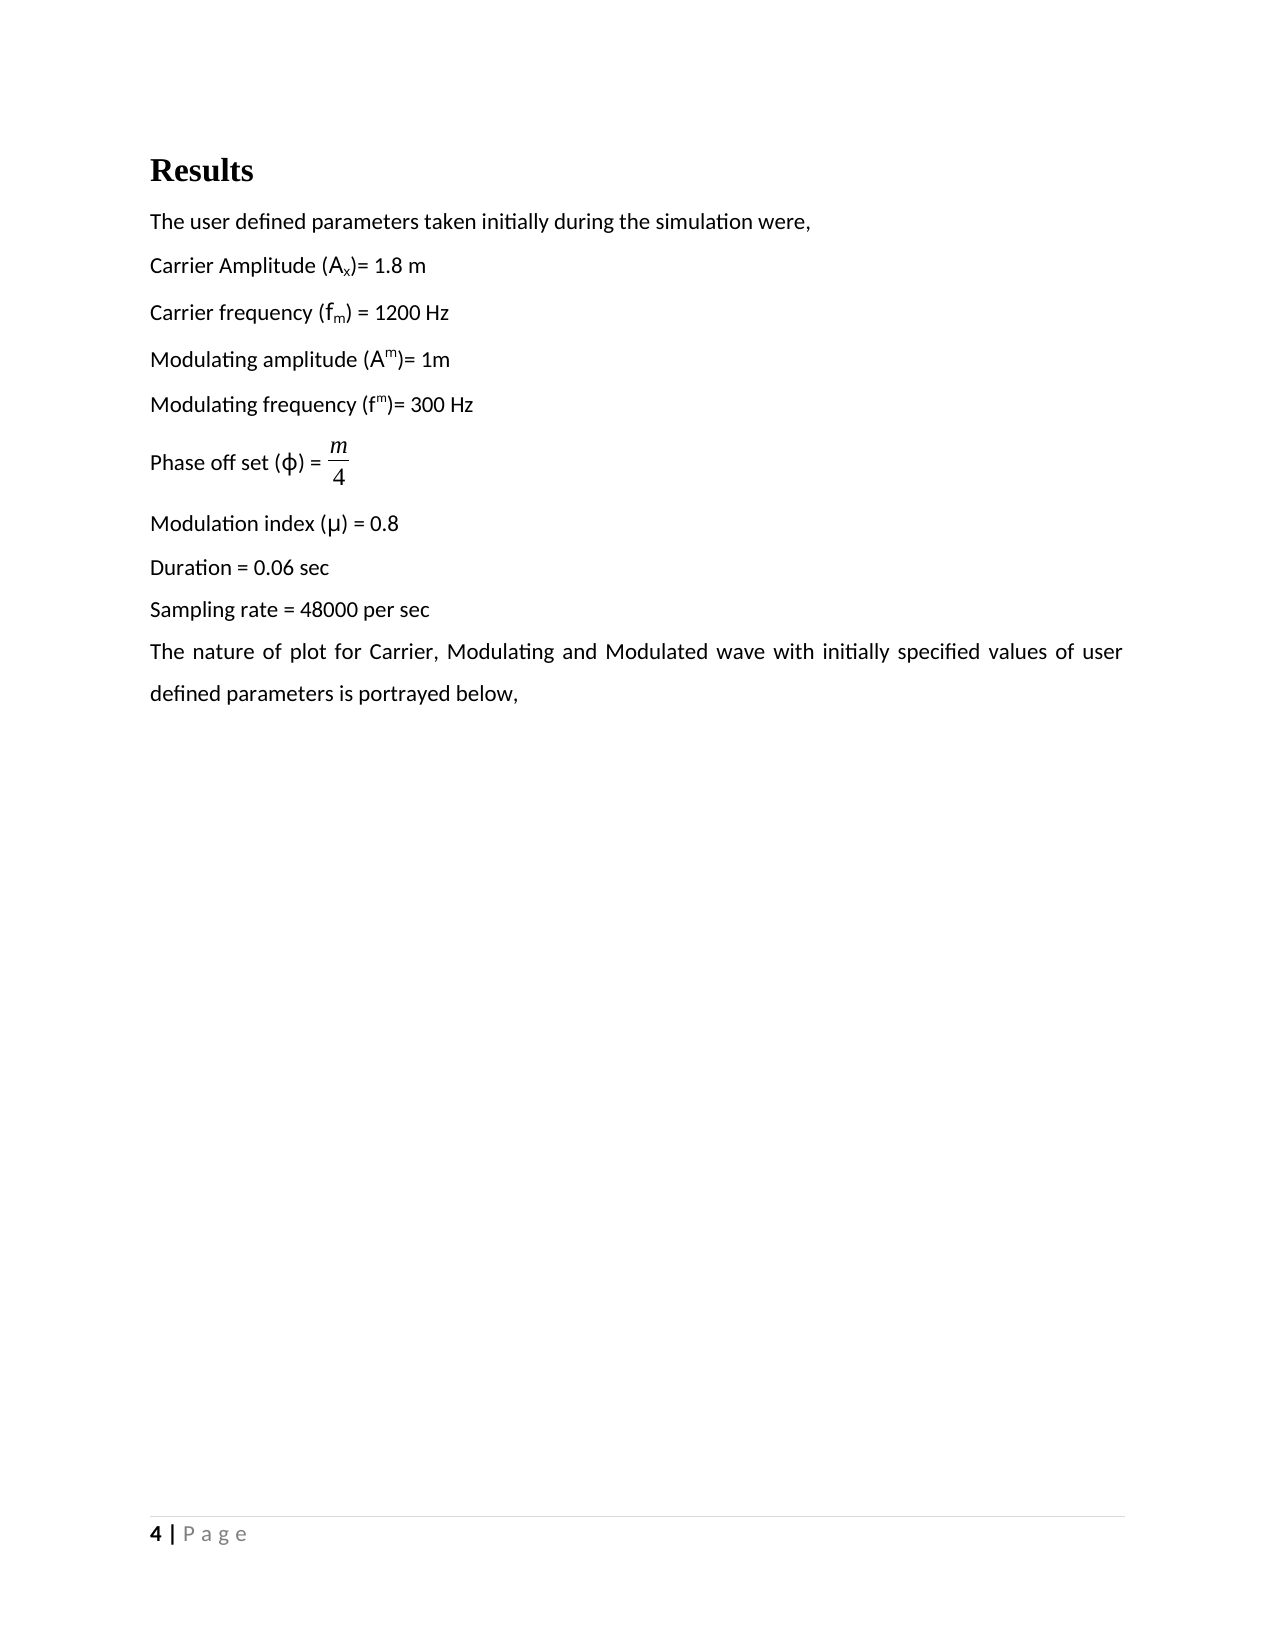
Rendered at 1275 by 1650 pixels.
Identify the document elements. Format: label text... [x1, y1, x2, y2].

text The user defined parameters taken initially during the simulation were, [150, 207, 1125, 236]
text Carrier frequency (fm) = 1200 Hz [150, 296, 1125, 328]
text The nature of plot for Carrier, Modulating and Modulated wave with initially specified values of user defined parameters is portrayed below, [150, 637, 1125, 707]
text Modulating frequency (fm)= 300 Hz [150, 390, 1125, 418]
subtitle Results [150, 150, 1125, 188]
text Modulation index (µ) = 0.8 [150, 507, 1125, 538]
text Sampling rate = 48000 per sec [150, 596, 1125, 623]
text Carrier Amplitude (Ax)= 1.8 m [150, 249, 1125, 281]
text Duration = 0.06 sec [150, 553, 1125, 582]
text Phase off set (ϕ) = [150, 432, 1125, 491]
text Modulating amplitude (Am)= 1m [150, 343, 1125, 374]
